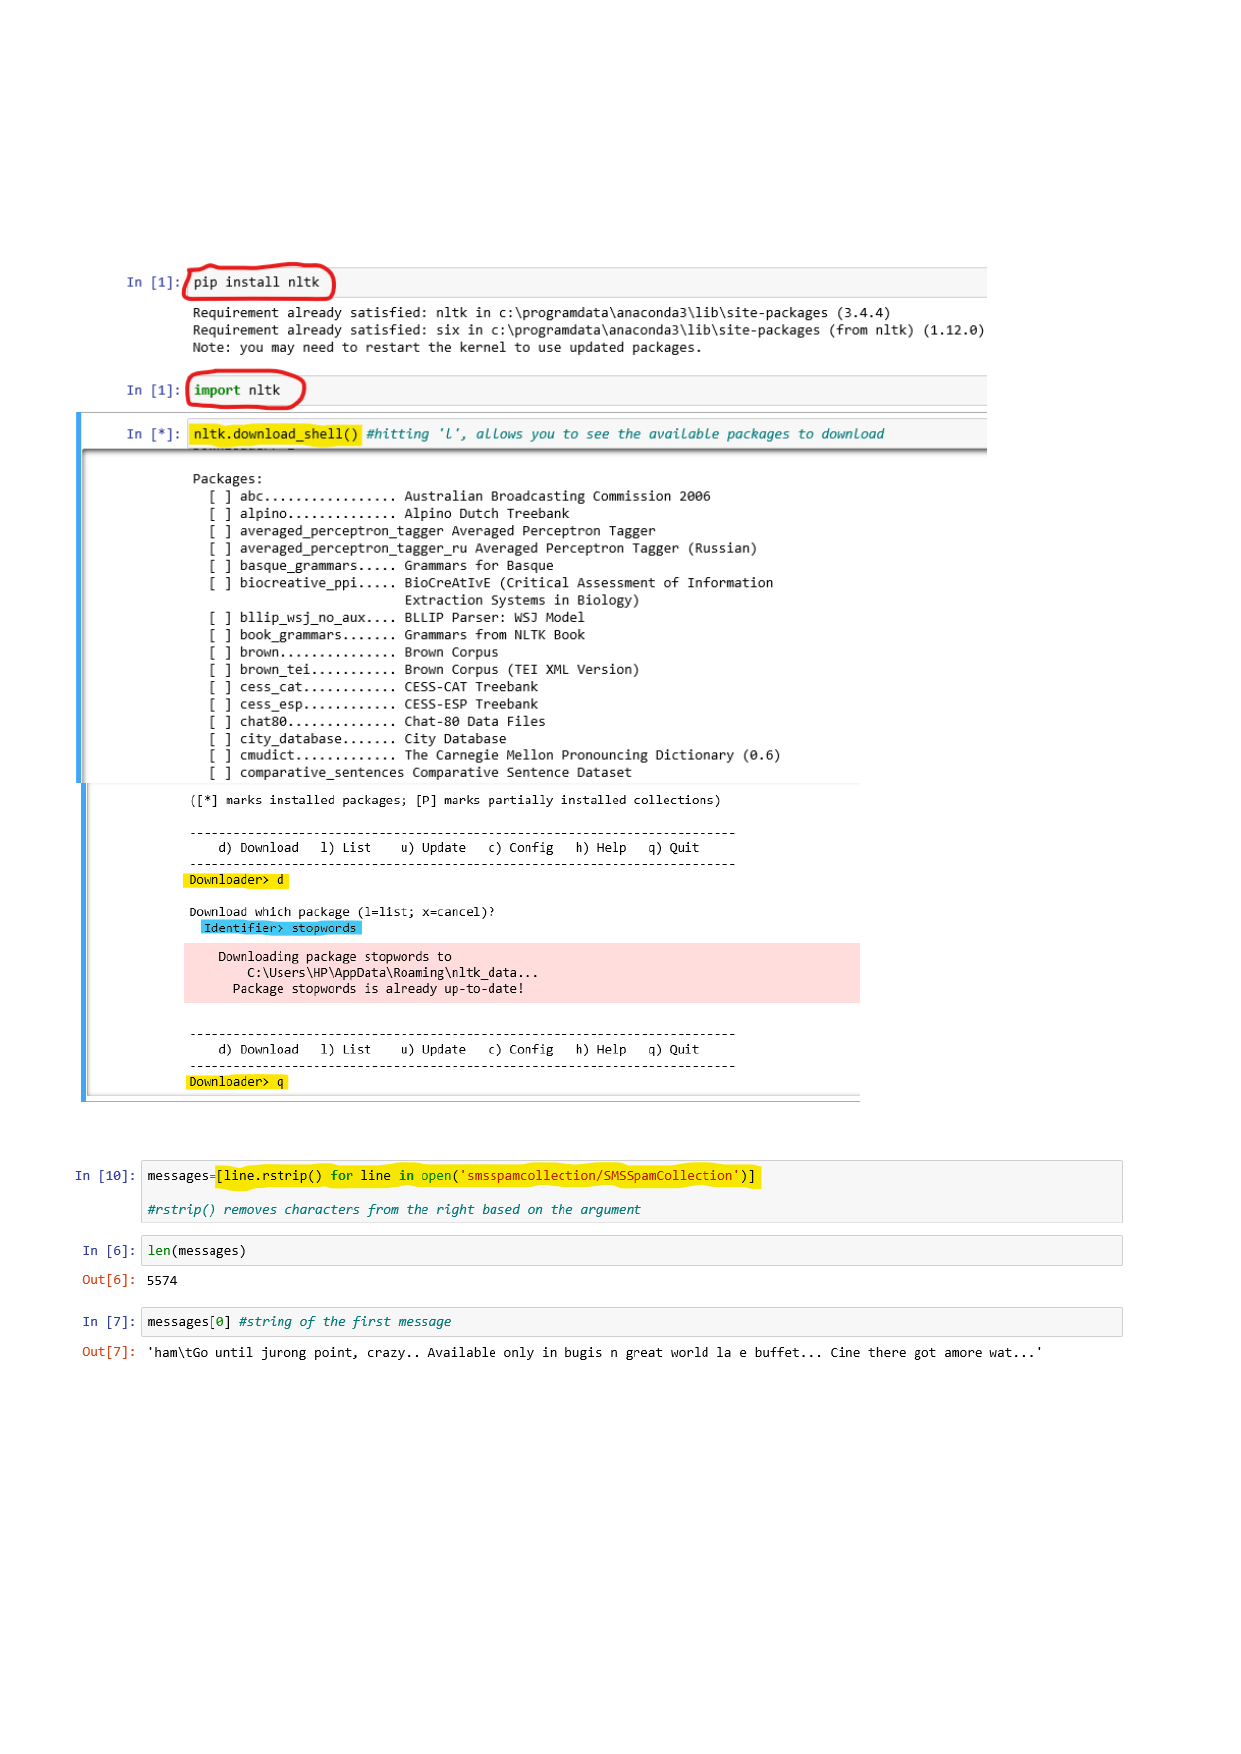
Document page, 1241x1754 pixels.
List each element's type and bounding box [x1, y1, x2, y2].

picture [70, 254, 987, 1108]
picture [70, 1151, 1128, 1365]
